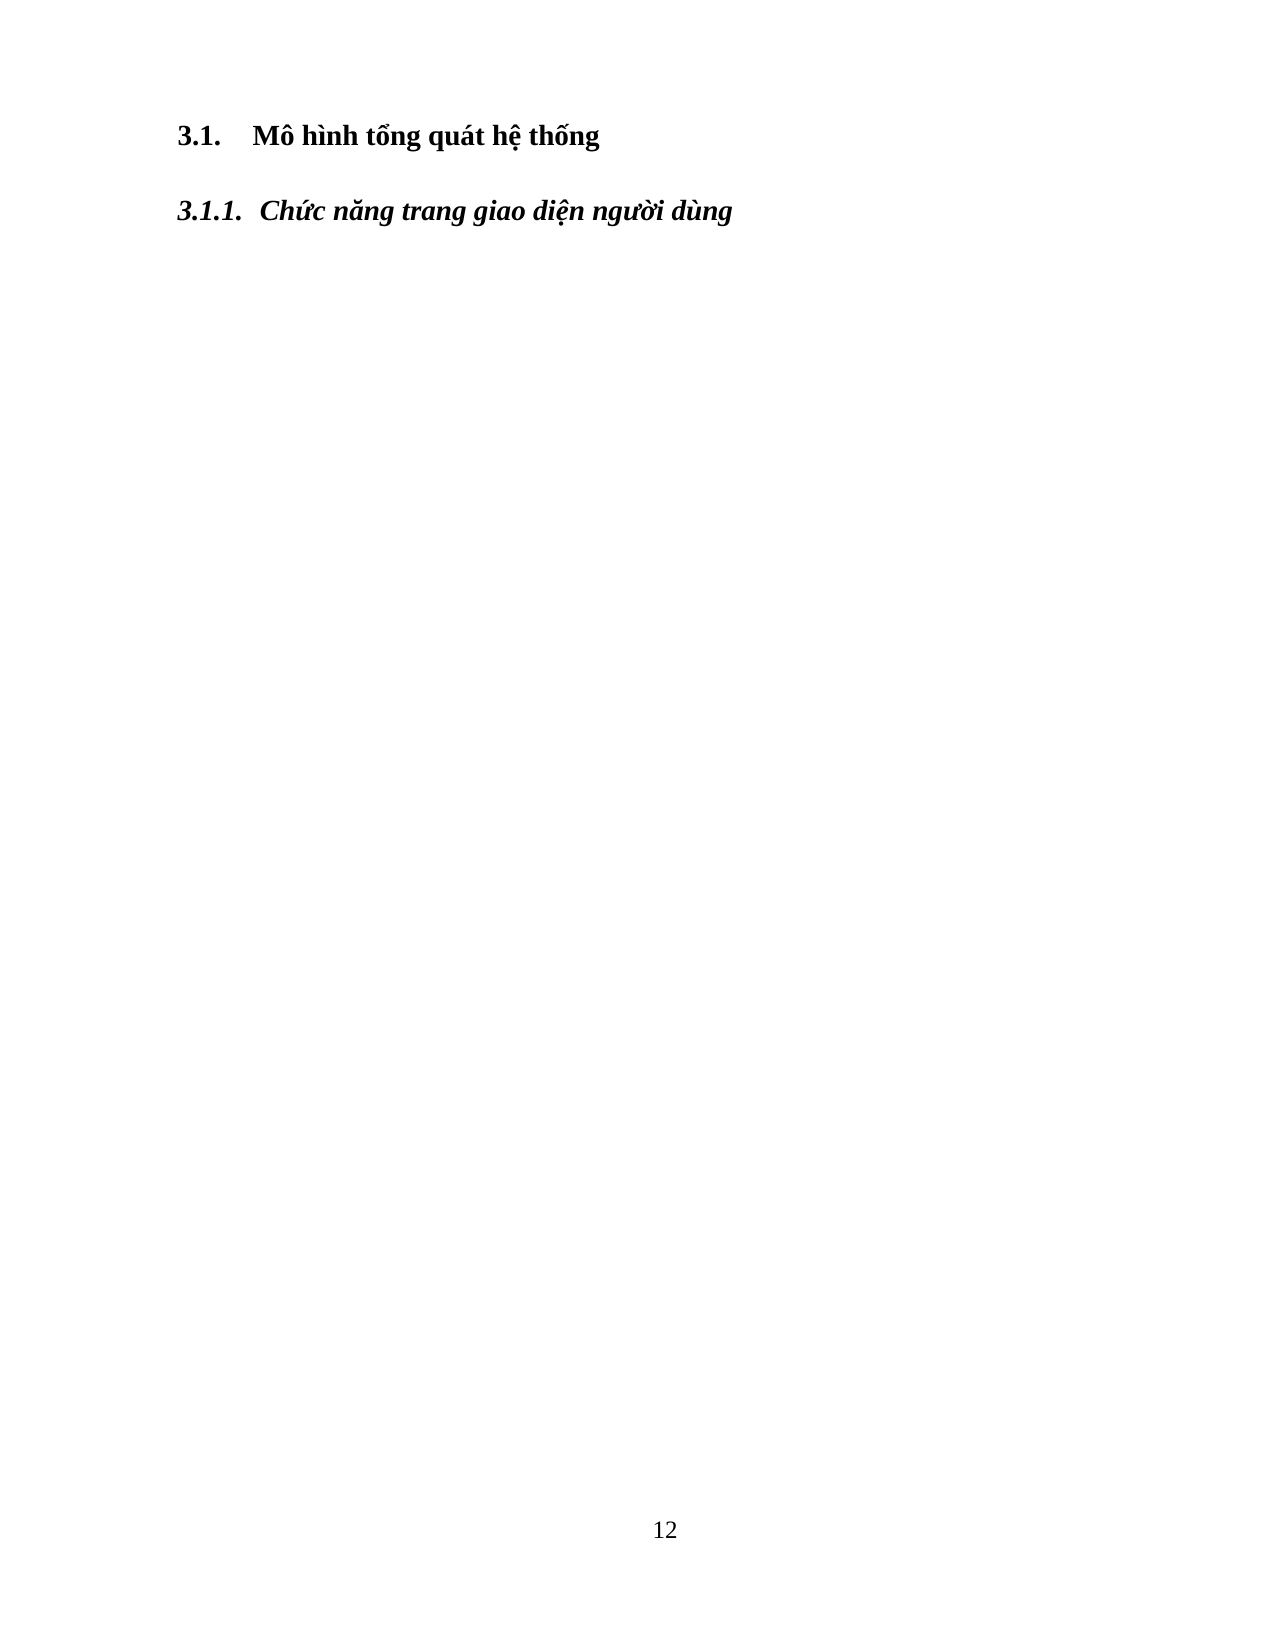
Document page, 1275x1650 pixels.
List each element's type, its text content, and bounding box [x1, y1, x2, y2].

subtitle Chức năng trang giao diện người dùng [177, 193, 1157, 227]
subtitle Mô hình tổng quát hệ thống [177, 118, 1157, 152]
